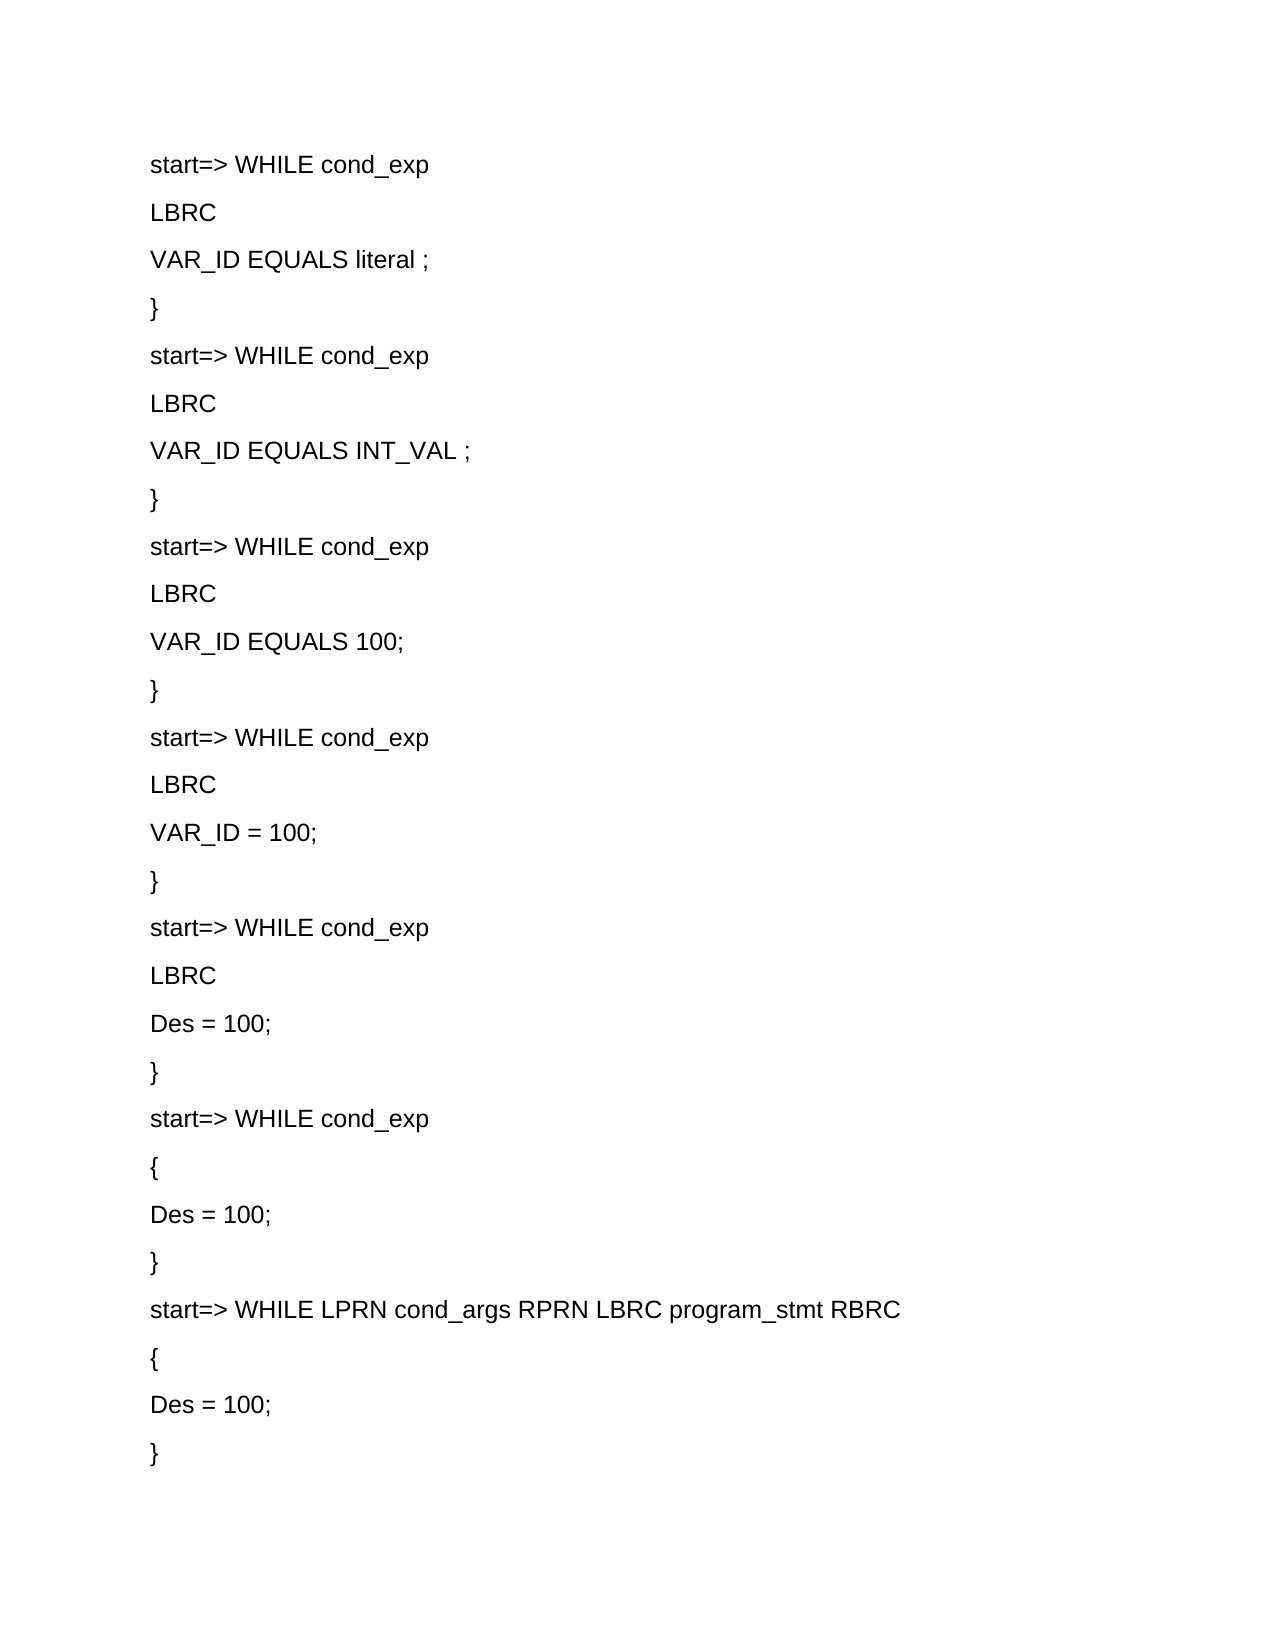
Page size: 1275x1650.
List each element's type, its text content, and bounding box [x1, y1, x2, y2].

text LBRC [150, 961, 1125, 990]
text LBRC [150, 388, 1125, 417]
text } [150, 484, 1125, 513]
text LBRC [150, 579, 1125, 608]
text start=> WHILE cond_exp [150, 1104, 1125, 1133]
text } [150, 1247, 1125, 1276]
text { [150, 1343, 1125, 1371]
text VAR_ID = 100; [150, 818, 1125, 847]
text start=> WHILE cond_exp [150, 341, 1125, 369]
text Des = 100; [150, 1199, 1125, 1228]
text VAR_ID EQUALS 100; [150, 627, 1125, 656]
text { [150, 1152, 1125, 1181]
text start=> WHILE cond_exp [150, 722, 1125, 751]
text } [150, 1438, 1125, 1467]
text start=> WHILE LPRN cond_args RPRN LBRC program_stmt RBRC [150, 1295, 1125, 1324]
text } [150, 675, 1125, 703]
text Des = 100; [150, 1009, 1125, 1037]
text Des = 100; [150, 1390, 1125, 1419]
text VAR_ID EQUALS literal ; [150, 245, 1125, 274]
text LBRC [150, 198, 1125, 226]
text VAR_ID EQUALS INT_VAL ; [150, 436, 1125, 465]
text } [150, 293, 1125, 322]
text start=> WHILE cond_exp [150, 532, 1125, 560]
text start=> WHILE cond_exp [150, 150, 1125, 179]
text } [150, 866, 1125, 894]
text } [150, 1056, 1125, 1085]
text LBRC [150, 770, 1125, 799]
text start=> WHILE cond_exp [150, 913, 1125, 942]
